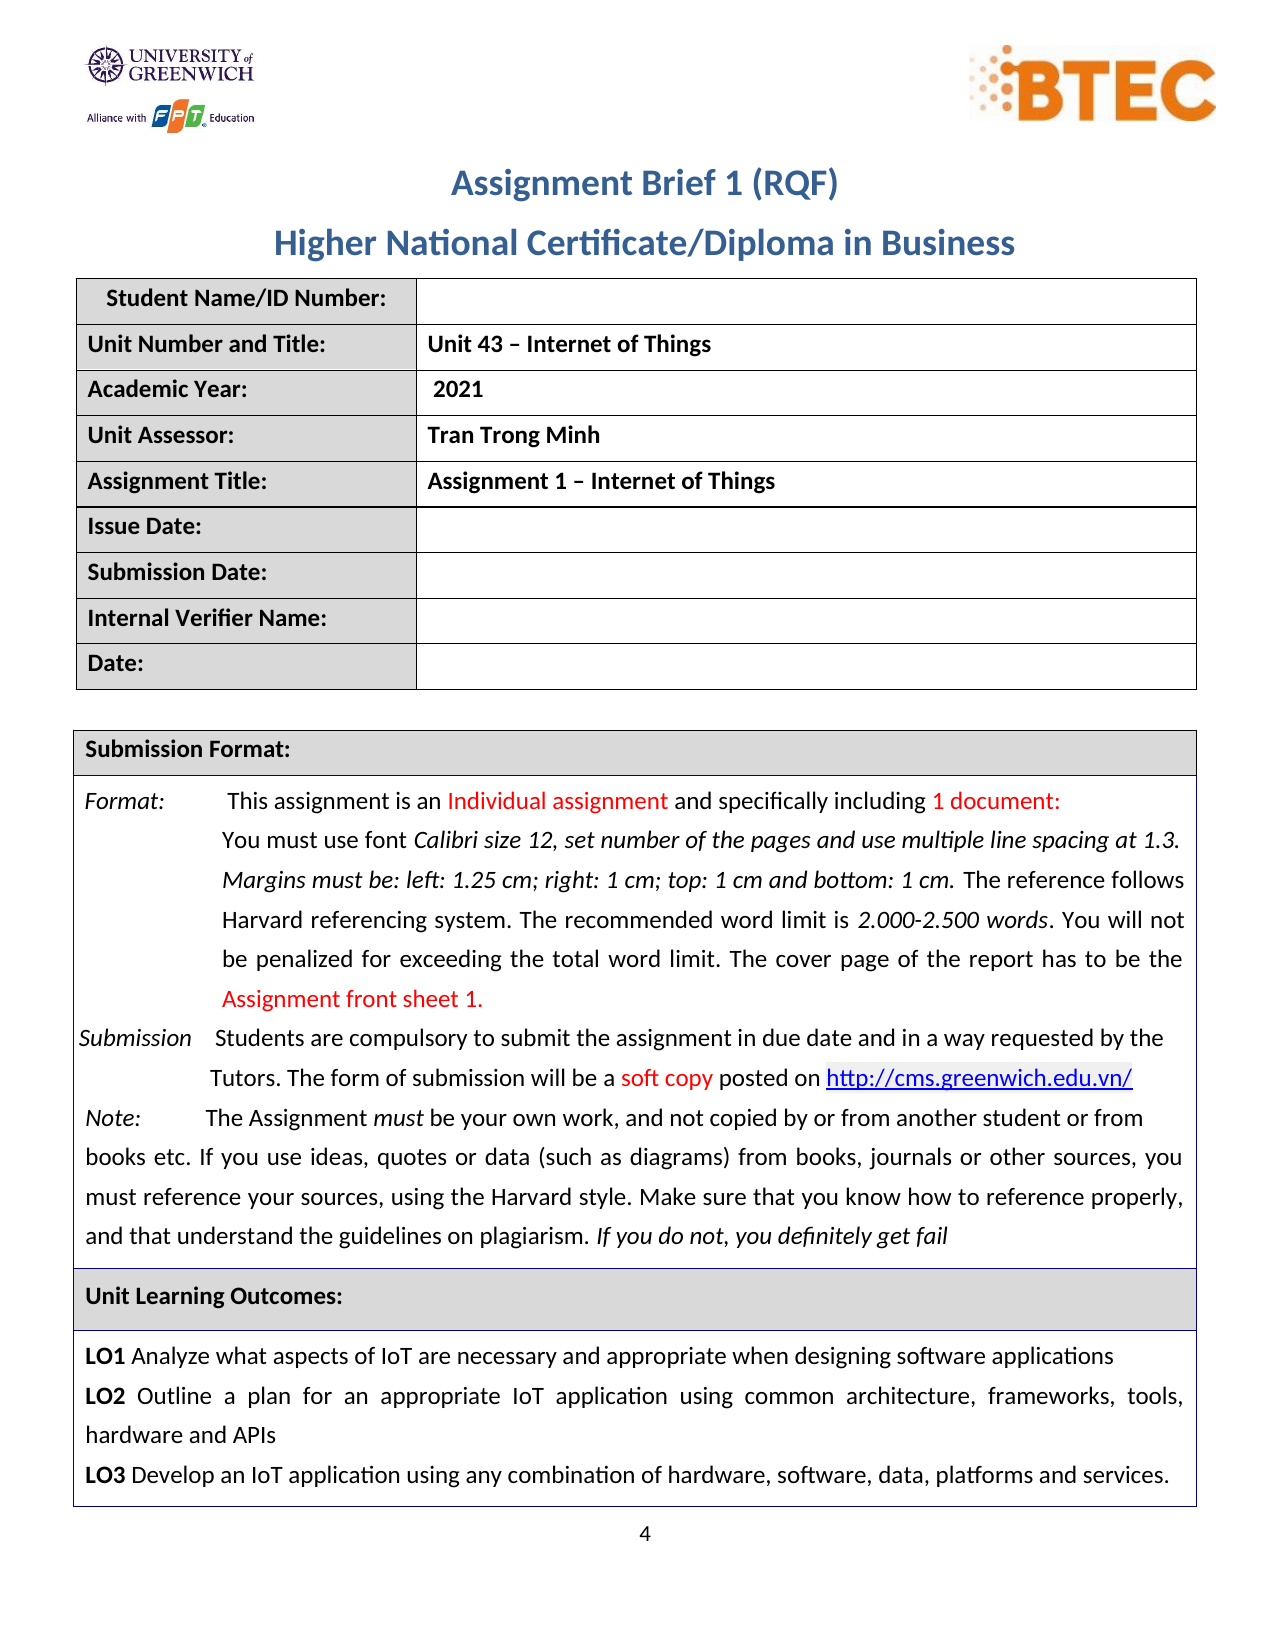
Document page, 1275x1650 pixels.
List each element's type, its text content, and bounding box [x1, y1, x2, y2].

table_cell Assignment Title: [77, 462, 416, 506]
table_cell Issue Date: [77, 508, 416, 552]
table_cell [417, 599, 1196, 643]
table_cell 2021 [417, 371, 1196, 415]
subtitle Higher National Certificate/Diploma in Business [74, 219, 1216, 264]
table_cell Assignment 1 – Internet of Things [417, 462, 1196, 506]
table_header Student Name/ID Number: [77, 279, 416, 324]
table_cell Tran Trong Minh [417, 416, 1196, 461]
table_cell [417, 553, 1196, 598]
table_cell Unit 43 – Internet of Things [417, 325, 1196, 369]
table_cell Academic Year: [77, 371, 416, 415]
table_cell Unit Assessor: [77, 416, 416, 461]
table_cell [417, 644, 1196, 689]
table_cell Unit Number and Title: [77, 325, 416, 369]
table_header Submission Format: [74, 731, 1196, 775]
table_header [417, 279, 1196, 324]
table_cell Unit Learning Outcomes: [74, 1269, 1196, 1330]
table_cell Date: [77, 644, 416, 689]
picture [73, 32, 267, 144]
table_cell Format: This assignment is an Individual assignment and specifically including 1 document: You must use font Calibri size 12, set number of the pages and use multiple line spacing at 1.3. Margins must be: left: 1.25 cm; right: 1 cm; top: 1 cm and bottom: 1 cm. The reference follows Harvard referencing system. The recommended word limit is 2.000-2.500 words. You will not be penalized for exceeding the total word limit. The cover page of the report has to be the Assignment front sheet 1. Submission Students are compulsory to submit the assignment in due date and in a way requested by the Tutors. The form of submission will be a soft copy posted on http://cms.greenwich.edu.vn/ Note: The Assignment must be your own work, and not copied by or from another student or from books etc. If you use ideas, quotes or data (such as diagrams) from books, journals or other sources, you must reference your sources, using the Harvard style. Make sure that you know how to reference properly, and that understand the guidelines on plagiarism. If you do not, you definitely get fail [74, 776, 1196, 1268]
table_cell Internal Verifier Name: [77, 599, 416, 643]
table_cell Submission Date: [77, 553, 416, 598]
table_cell [417, 508, 1196, 552]
picture [969, 45, 1216, 121]
subtitle Assignment Brief 1 (RQF) [74, 159, 1216, 205]
